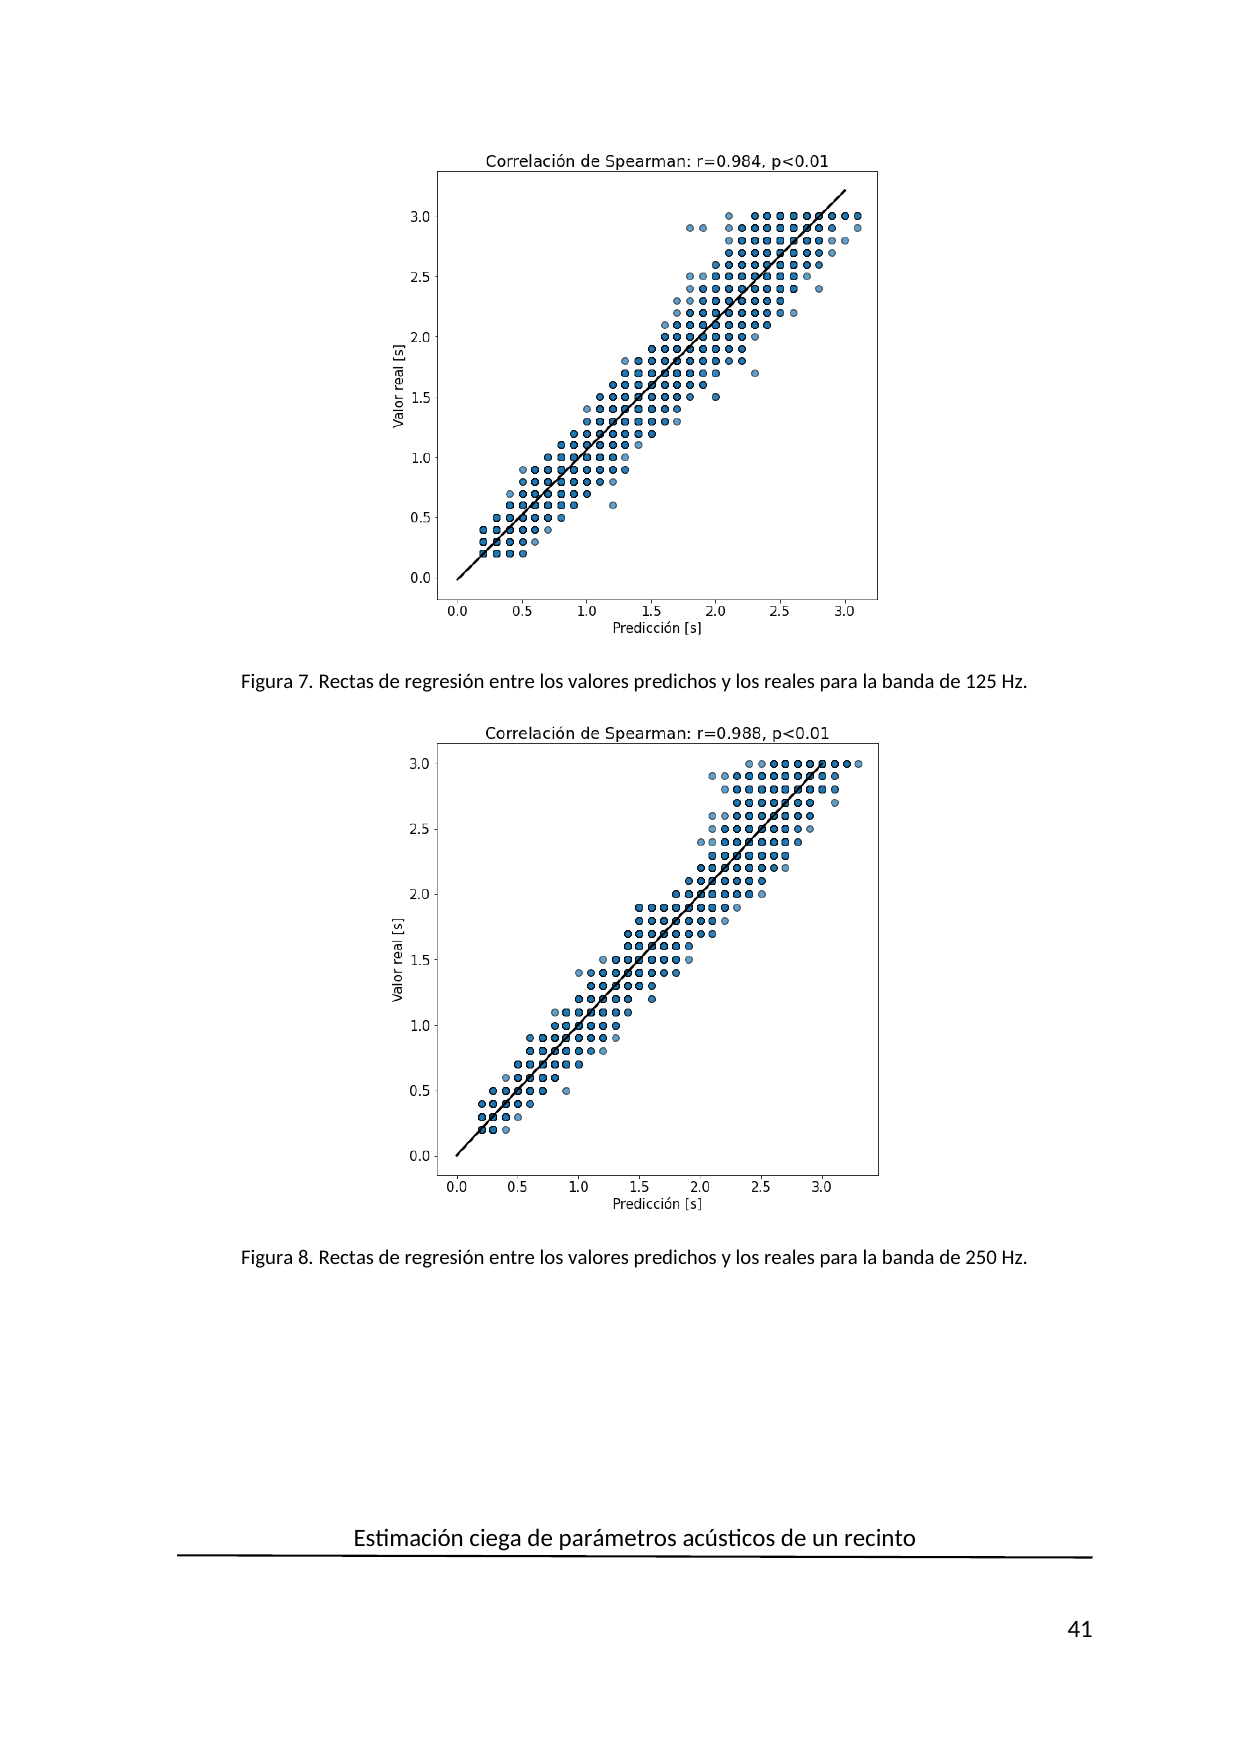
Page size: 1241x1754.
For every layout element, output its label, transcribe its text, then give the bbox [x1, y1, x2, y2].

text Rectas de regresión entre los valores predichos y los reales para la banda de 125 Hz. [177, 669, 1092, 694]
picture [386, 719, 884, 1217]
text Rectas de regresión entre los valores predichos y los reales para la banda de 250 Hz. [177, 1244, 1092, 1269]
picture [387, 147, 883, 641]
